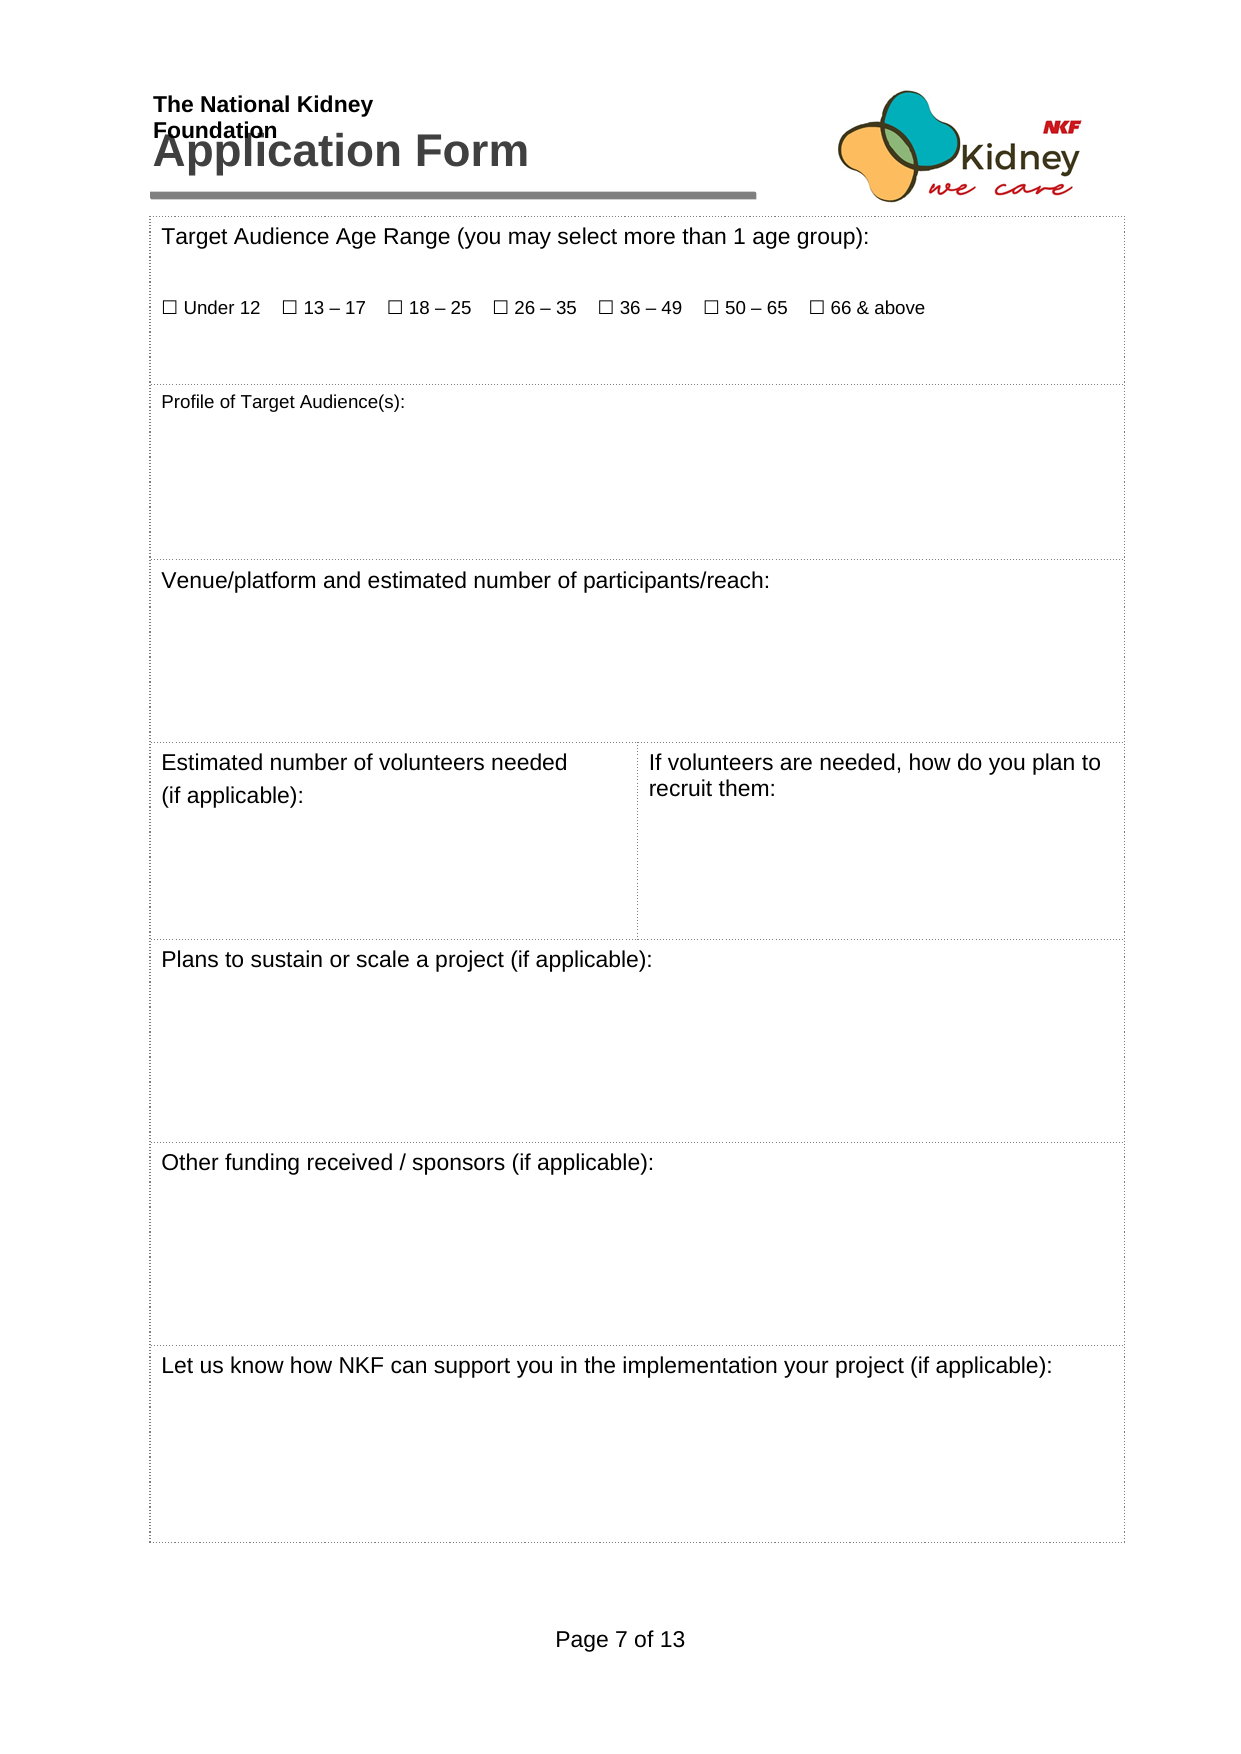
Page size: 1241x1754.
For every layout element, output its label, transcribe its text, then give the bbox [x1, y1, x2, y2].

picture [831, 73, 1091, 216]
table_cell Venue/platform and estimated number of participants/reach: [150, 559, 1124, 742]
table_cell Profile of Target Audience(s): [150, 384, 1124, 559]
table_cell If volunteers are needed, how do you plan to recruit them: [637, 742, 1124, 939]
table_cell Let us know how NKF can support you in the implementation your project (if applicable): [150, 1345, 1124, 1542]
table_cell Other funding received / sponsors (if applicable): [150, 1142, 1124, 1345]
table_cell Estimated number of volunteers needed (if applicable): [150, 742, 637, 939]
table_cell Plans to sustain or scale a project (if applicable): [150, 939, 1124, 1142]
table_cell Target Audience Age Range (you may select more than 1 age group): Under 12 13 – 17 18 – 25 26 – 35 36 – 49 50 – 65 66 & above [150, 216, 1124, 383]
